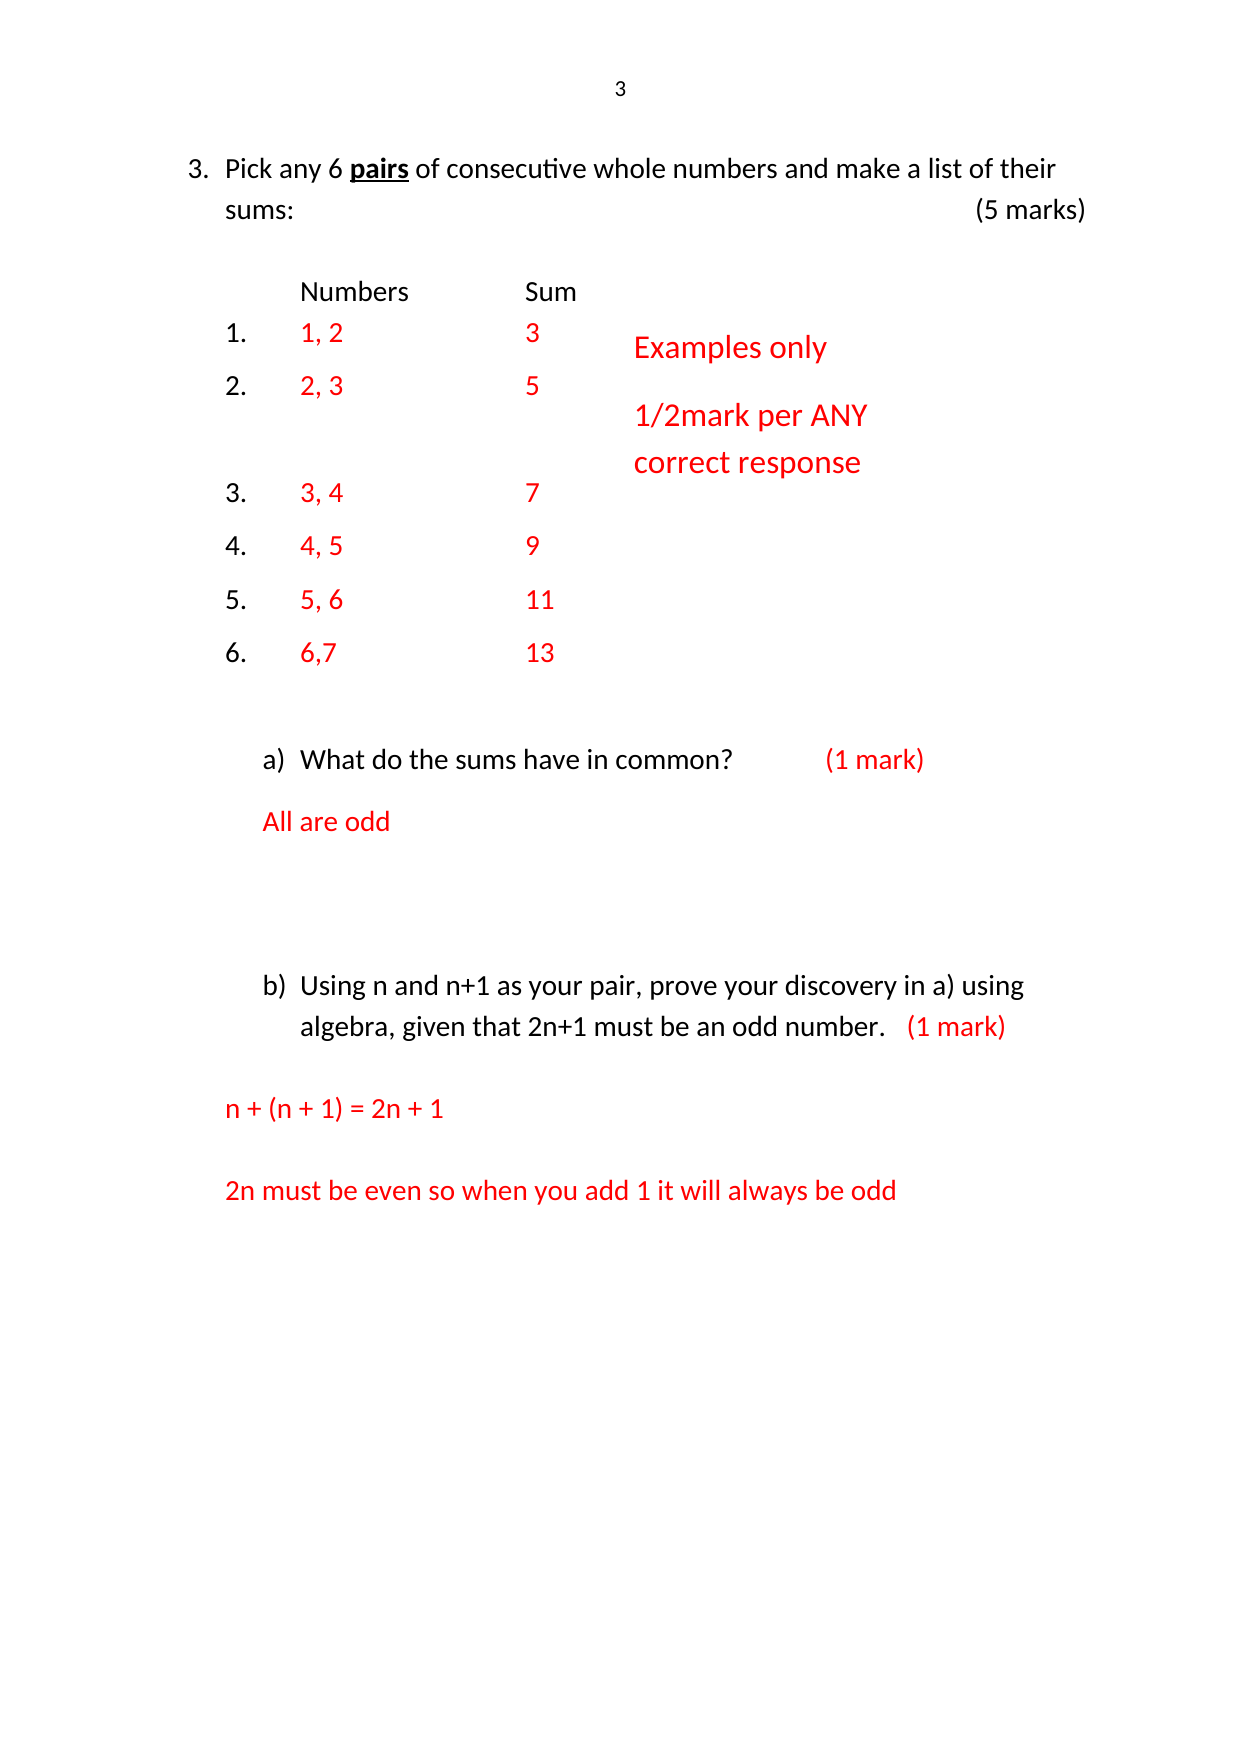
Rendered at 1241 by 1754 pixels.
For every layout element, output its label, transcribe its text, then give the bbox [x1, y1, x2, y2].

list 1. 1, 2 3 [225, 314, 1090, 349]
list 5. 5, 6 11 [225, 581, 1090, 617]
list Using n and n+1 as your pair, prove your discovery in a) using algebra, given that 2n+1 must be an odd number. (1 mark) [262, 967, 1090, 1044]
list Numbers Sum [300, 273, 1090, 308]
list n + (n + 1) = 2n + 1 [225, 1090, 1090, 1126]
list 2. 2, 3 5 [225, 367, 1090, 456]
list 6. 6,7 13 [225, 634, 1090, 670]
list 4. 4, 5 9 [225, 527, 1090, 563]
list Pick any 6 pairs of consecutive whole numbers and make a list of their sums: (5 marks) [187, 150, 1090, 227]
text All are odd [262, 803, 1090, 839]
list 2n must be even so when you add 1 it will always be odd [225, 1172, 1090, 1208]
list What do the sums have in common? (1 mark) [262, 741, 1090, 777]
list 3. 3, 4 7 [225, 474, 1090, 510]
